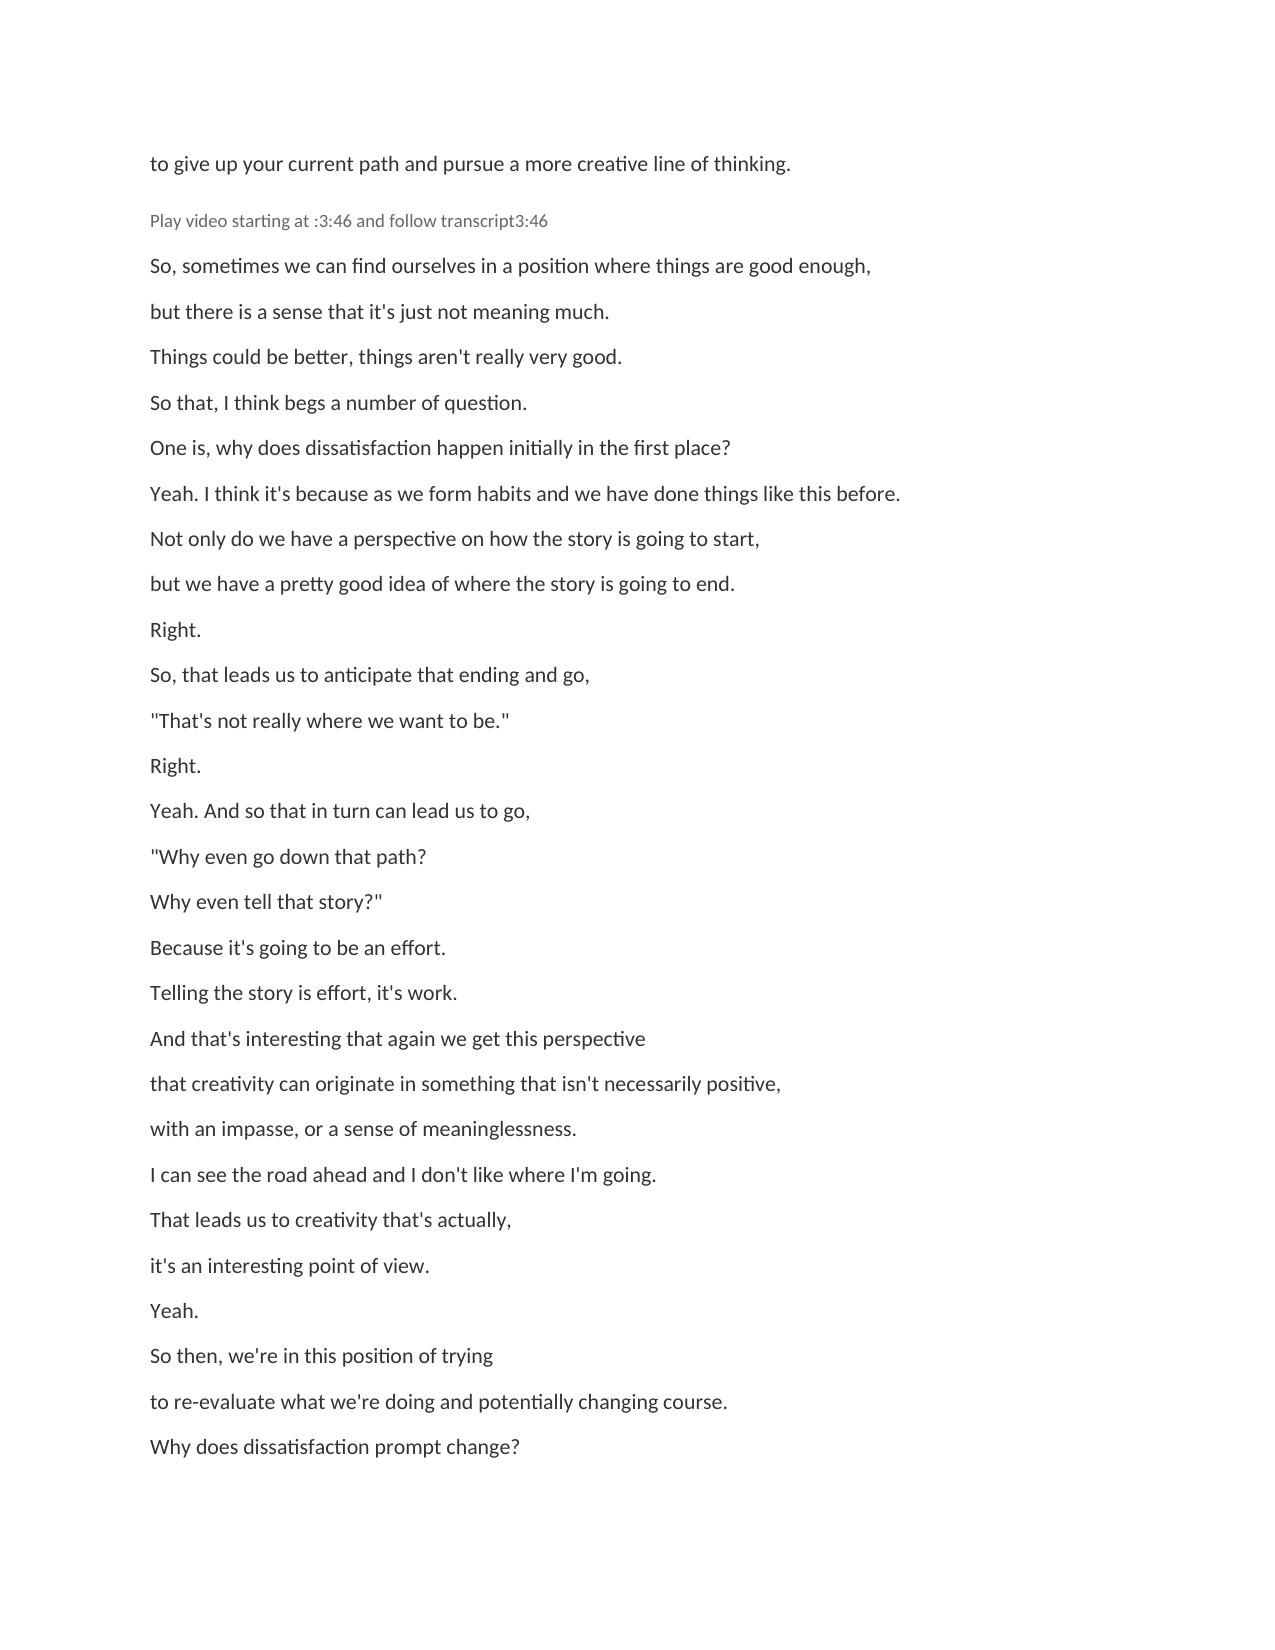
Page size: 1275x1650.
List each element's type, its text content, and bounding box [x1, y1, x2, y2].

text Yeah. I think it's because as we form habits and we have done things like this before. [150, 480, 1125, 506]
text it's an interesting point of view. [150, 1252, 1125, 1278]
text but we have a pretty good idea of where the story is going to end. [150, 571, 1125, 597]
text So, sometimes we can find ourselves in a position where things are good enough, [150, 253, 1125, 279]
text Why even tell that story?" [150, 888, 1125, 915]
text but there is a sense that it's just not meaning much. [150, 298, 1125, 325]
text Why does dissatisfaction prompt change? [150, 1433, 1125, 1460]
text So that, I think begs a number of question. [150, 389, 1125, 416]
text That leads us to creativity that's actually, [150, 1206, 1125, 1233]
text Because it's going to be an effort. [150, 934, 1125, 961]
text Play video starting at :3:46 and follow transcript3:46 [150, 195, 1125, 236]
text Right. [150, 616, 1125, 643]
text with an impasse, or a sense of meaninglessness. [150, 1116, 1125, 1142]
text And that's interesting that again we get this perspective [150, 1025, 1125, 1051]
text So then, we're in this position of trying [150, 1343, 1125, 1369]
text to re-evaluate what we're doing and potentially changing course. [150, 1388, 1125, 1415]
text Yeah. [150, 1297, 1125, 1324]
text "That's not really where we want to be." [150, 707, 1125, 733]
text Telling the story is effort, it's work. [150, 979, 1125, 1006]
text Not only do we have a perspective on how the story is going to start, [150, 525, 1125, 552]
text to give up your current path and pursue a more creative line of thinking. [150, 150, 1125, 177]
text Right. [150, 752, 1125, 779]
text One is, why does dissatisfaction happen initially in the first place? [150, 434, 1125, 461]
text that creativity can originate in something that isn't necessarily positive, [150, 1070, 1125, 1097]
text So, that leads us to anticipate that ending and go, [150, 661, 1125, 688]
text I can see the road ahead and I don't like where I'm going. [150, 1161, 1125, 1188]
text Things could be better, things aren't really very good. [150, 343, 1125, 370]
text Yeah. And so that in turn can lead us to go, [150, 798, 1125, 824]
text "Why even go down that path? [150, 843, 1125, 870]
